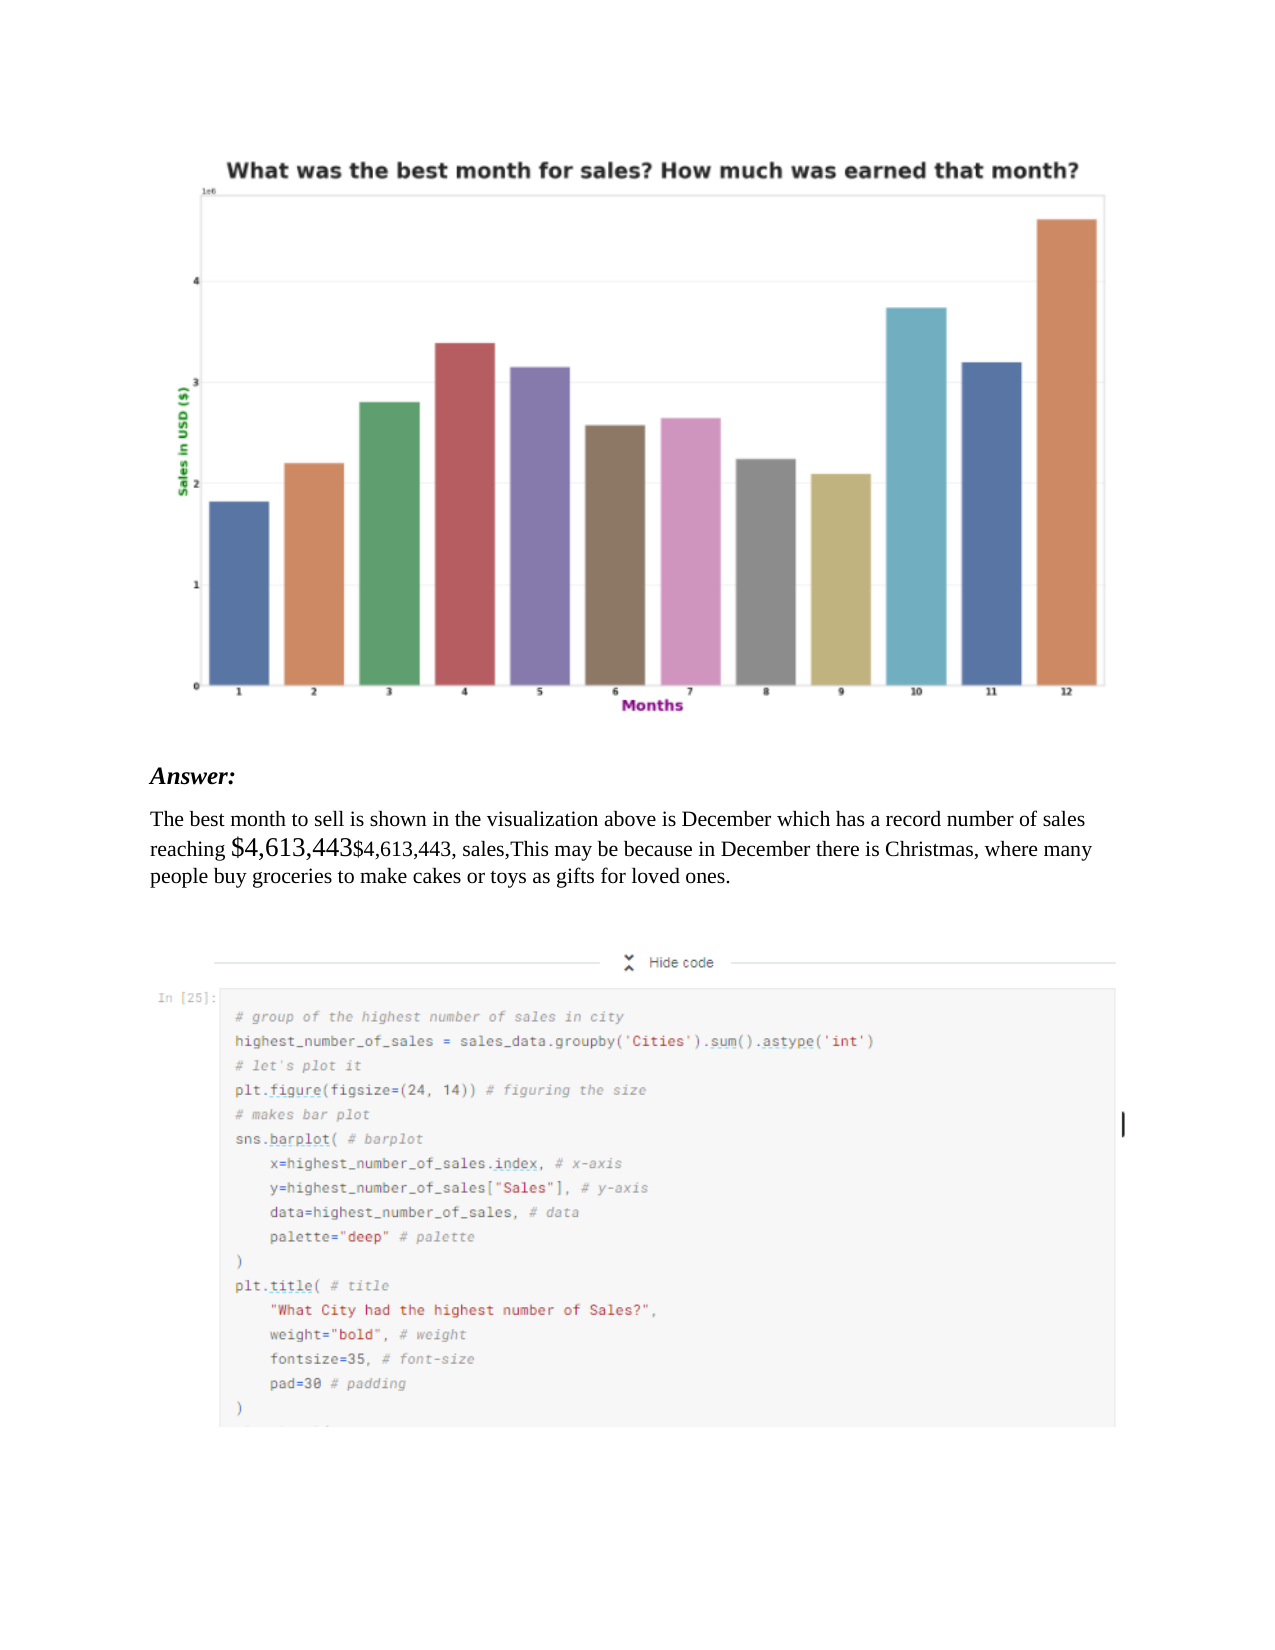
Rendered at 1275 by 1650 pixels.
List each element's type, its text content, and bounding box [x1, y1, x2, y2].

subtitle Answer: [150, 761, 1125, 789]
picture [150, 150, 1125, 736]
text The best month to sell is shown in the visualization above is December which has a record number of sales reaching $4,613,443$4,613,443, sales,This may be because in December there is Christmas, where many people buy groceries to make cakes or toys as gifts for loved ones. [150, 806, 1125, 888]
picture [150, 938, 1125, 1427]
